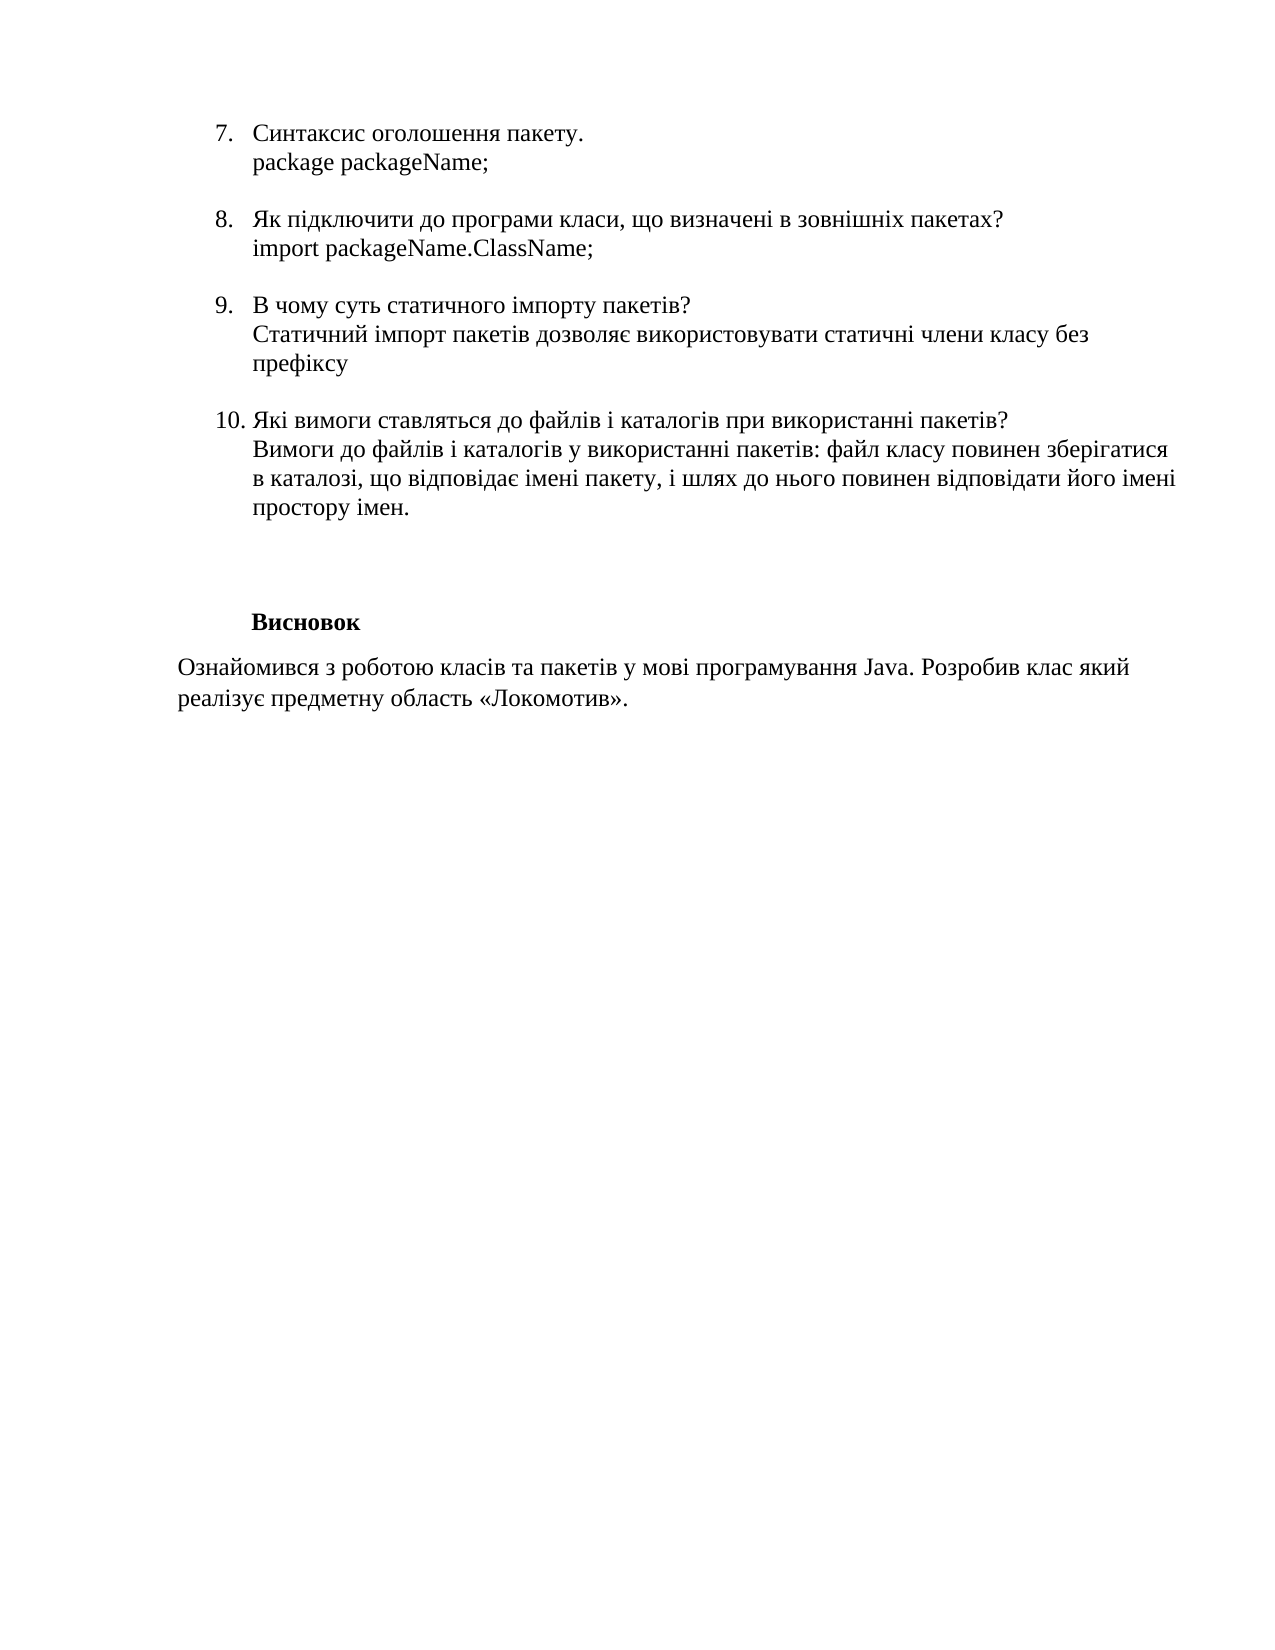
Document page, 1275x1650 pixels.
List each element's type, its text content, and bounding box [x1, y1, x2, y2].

text Ознайомився з роботою класів та пакетів у мові програмування Java. Розробив клас який реалізує предметну область «Локомотив». [177, 652, 1186, 712]
list Синтаксис оголошення пакету. [215, 118, 1186, 147]
list Як підключити до програми класи, що визначені в зовнішніх пакетах? [215, 204, 1186, 233]
list В чому суть статичного імпорту пакетів? [215, 291, 1186, 319]
list Статичний імпорт пакетів дозволяє використовувати статичні члени класу без префіксу [252, 319, 1186, 377]
list package packageName; [252, 147, 1186, 176]
text Висновок [177, 607, 1186, 636]
list Вимоги до файлів і каталогів у використанні пакетів: файл класу повинен зберігатися в каталозі, що відповідає імені пакету, і шлях до нього повинен відповідати його імені простору імен. [252, 434, 1186, 521]
list import packageName.ClassName; [252, 233, 1186, 262]
list Які вимоги ставляться до файлів і каталогів при використанні пакетів? [215, 406, 1186, 434]
